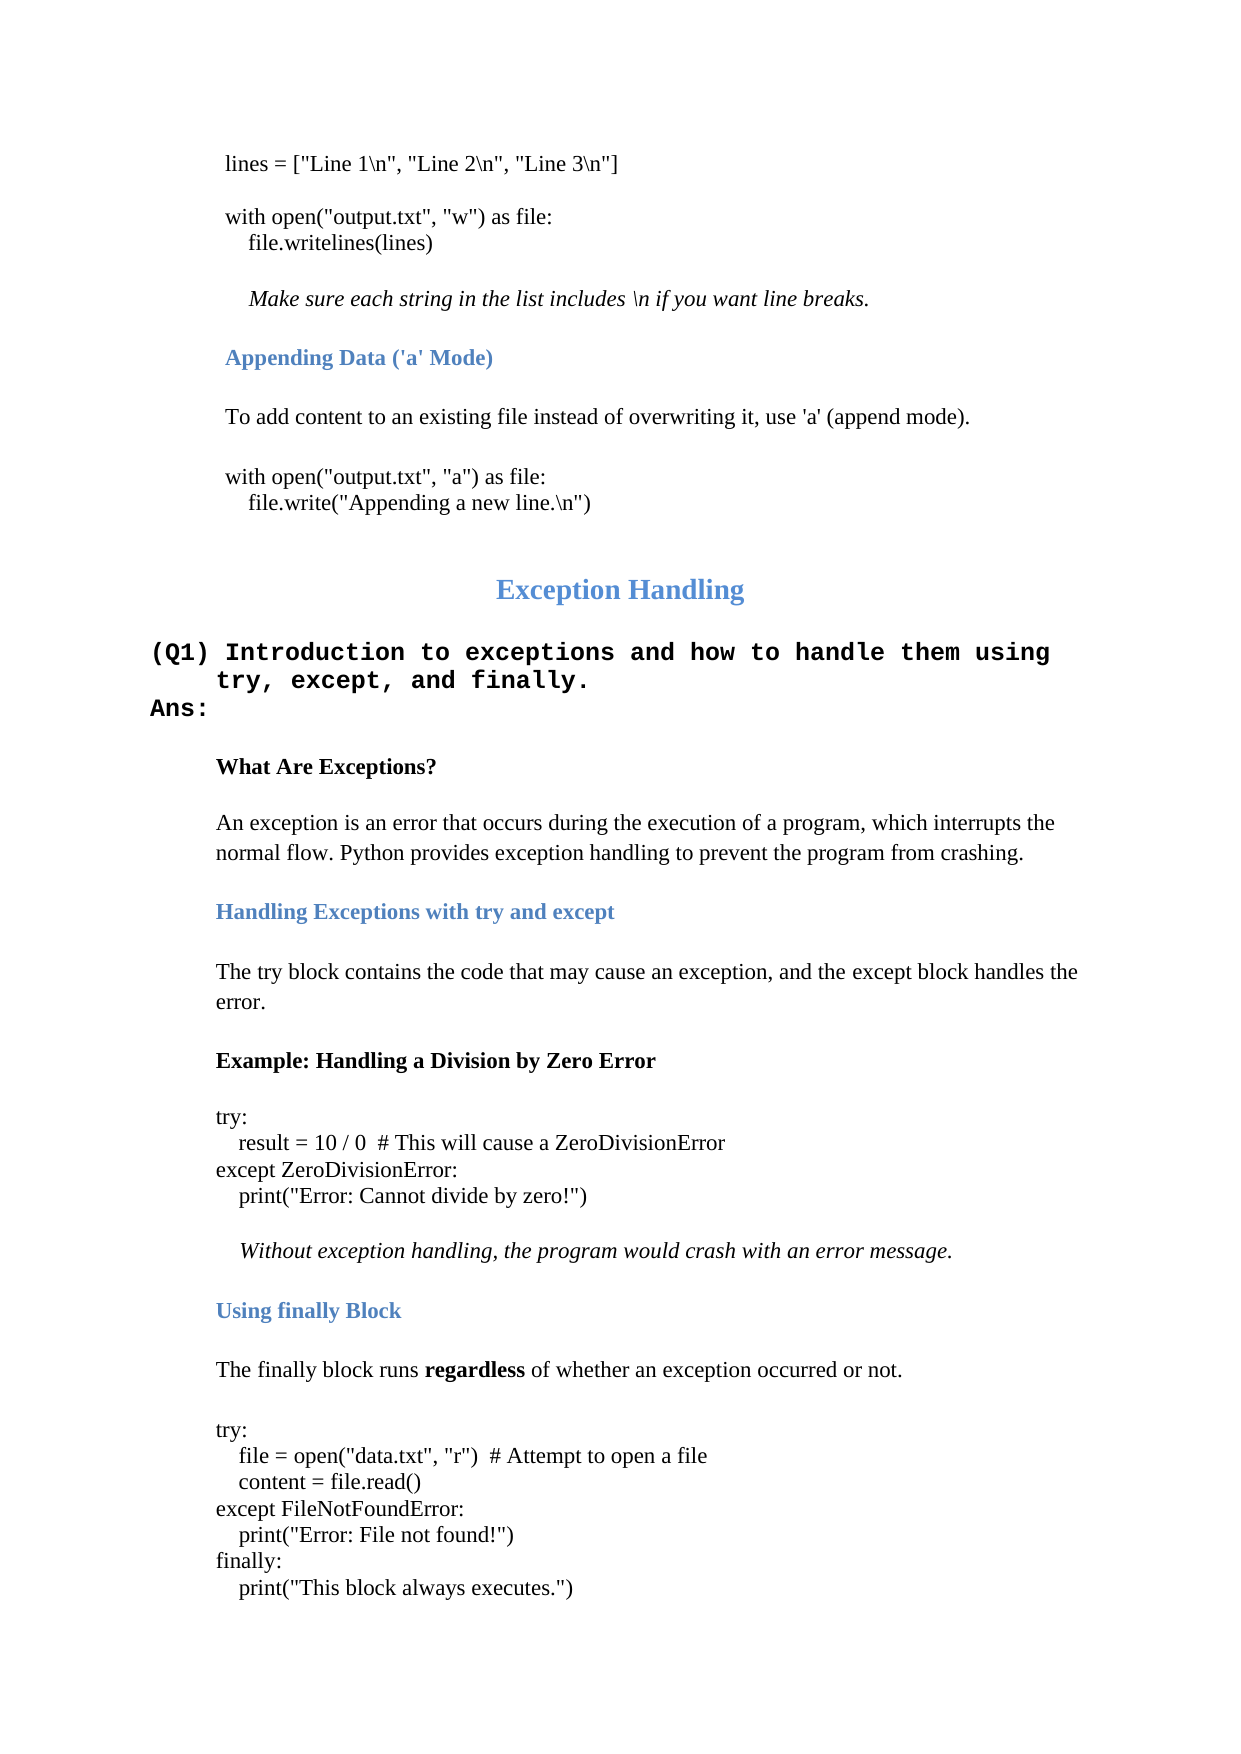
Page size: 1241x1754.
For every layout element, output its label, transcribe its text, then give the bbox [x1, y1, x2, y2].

text except ZeroDivisionError: [216, 1156, 1090, 1182]
subtitle Handling Exceptions with try and except [216, 898, 1090, 925]
text result = 10 / 0 # This will cause a ZeroDivisionError [216, 1129, 1090, 1156]
text except FileNotFoundError: [216, 1495, 1090, 1521]
text Ans: [150, 696, 1090, 724]
text To add content to an existing file instead of overwriting it, use 'a' (append mode). [225, 403, 1090, 430]
text The try block contains the code that may cause an exception, and the except block handles the error. [216, 958, 1090, 1014]
subtitle Appending Data ('a' Mode) [225, 344, 1090, 370]
text 💡 Make sure each string in the list includes \n if you want line breaks. [225, 284, 1090, 311]
text with open("output.txt", "a") as file: [225, 463, 1090, 489]
subtitle What Are Exceptions? [216, 753, 1090, 780]
text lines = ["Line 1\n", "Line 2\n", "Line 3\n"] [225, 150, 1090, 176]
subtitle Using finally Block [216, 1297, 1090, 1323]
text The finally block runs regardless of whether an exception occurred or not. [216, 1356, 1090, 1383]
text file = open("data.txt", "r") # Attempt to open a file [216, 1442, 1090, 1468]
subtitle Example: Handling a Division by Zero Error [216, 1047, 1090, 1074]
text print("This block always executes.") [216, 1574, 1090, 1600]
text 💡 Without exception handling, the program would crash with an error message. [216, 1237, 1090, 1264]
text An exception is an error that occurs during the execution of a program, which interrupts the normal flow. Python provides exception handling to prevent the program from crashing. [216, 809, 1090, 865]
text try: [216, 1416, 1090, 1442]
text try: [216, 1103, 1090, 1129]
text file.writelines(lines) [225, 229, 1090, 255]
text with open("output.txt", "w") as file: [225, 203, 1090, 229]
text print("Error: File not found!") [216, 1521, 1090, 1547]
text print("Error: Cannot divide by zero!") [216, 1182, 1090, 1208]
text Exception Handling [150, 572, 1090, 606]
text file.write("Appending a new line.\n") [225, 489, 1090, 515]
text (Q1) Introduction to exceptions and how to handle them using try, except, and finally. [150, 639, 1090, 696]
text finally: [216, 1547, 1090, 1574]
text content = file.read() [216, 1468, 1090, 1495]
